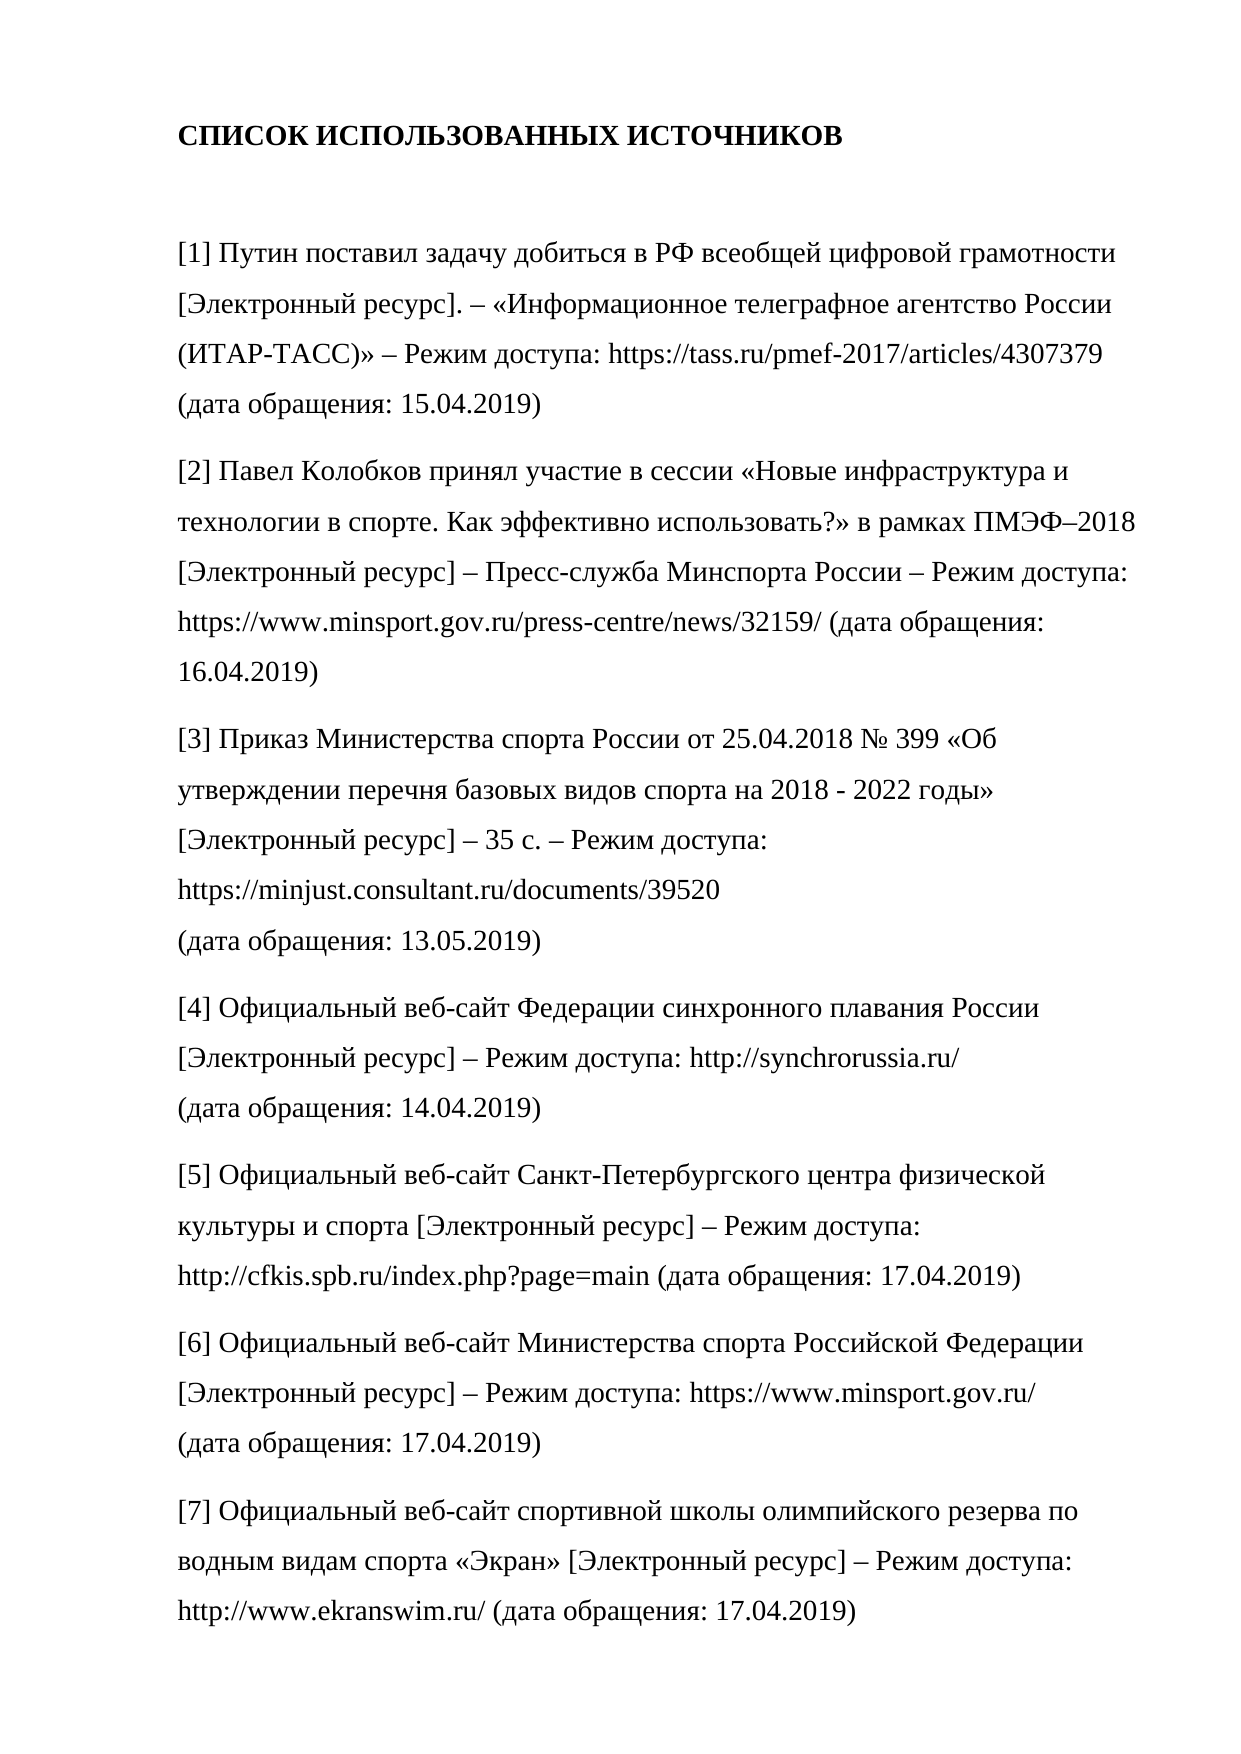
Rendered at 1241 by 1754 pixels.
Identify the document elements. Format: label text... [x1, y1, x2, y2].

text [5] Официальный веб-сайт Санкт-Петербургского центра физической культуры и спорта [Электронный ресурс] – Режим доступа: http://cfkis.spb.ru/index.php?page=main (дата обращения: 17.04.2019) [177, 1157, 1152, 1292]
text [6] Официальный веб-сайт Министерства спорта Российской Федерации [Электронный ресурс] – Режим доступа: https://www.minsport.gov.ru/ (дата обращения: 17.04.2019) [177, 1325, 1152, 1459]
text [2] Павел Колобков принял участие в сессии «Новые инфраструктура и технологии в спорте. Как эффективно использовать?» в рамках ПМЭФ–2018 [Электронный ресурс] – Пресс-служба Минспорта России – Режим доступа: https://www.minsport.gov.ru/press-centre/news/32159/ (дата обращения: 16.04.2019) [177, 453, 1152, 688]
text [1] Путин поставил задачу добиться в РФ всеобщей цифровой грамотности [Электронный ресурс]. – «Информационное телеграфное агентство России (ИТАР-ТАСС)» – Режим доступа: https://tass.ru/pmef-2017/articles/4307379 (дата обращения: 15.04.2019) [177, 235, 1152, 420]
text [3] Приказ Министерства спорта России от 25.04.2018 № 399 «Об утверждении перечня базовых видов спорта на 2018 - 2022 годы» [Электронный ресурс] – 35 с. – Режим доступа: https://minjust.consultant.ru/documents/39520 (дата обращения: 13.05.2019) [177, 722, 1152, 956]
text СПИСОК ИСПОЛЬЗОВАННЫХ ИСТОЧНИКОВ [177, 118, 1152, 152]
text [4] Официальный веб-сайт Федерации синхронного плавания России [Электронный ресурс] – Режим доступа: http://synchrorussia.ru/ (дата обращения: 14.04.2019) [177, 990, 1152, 1124]
text [7] Официальный веб-сайт спортивной школы олимпийского резерва по водным видам спорта «Экран» [Электронный ресурс] – Режим доступа: http://www.ekranswim.ru/ (дата обращения: 17.04.2019) [177, 1493, 1152, 1627]
